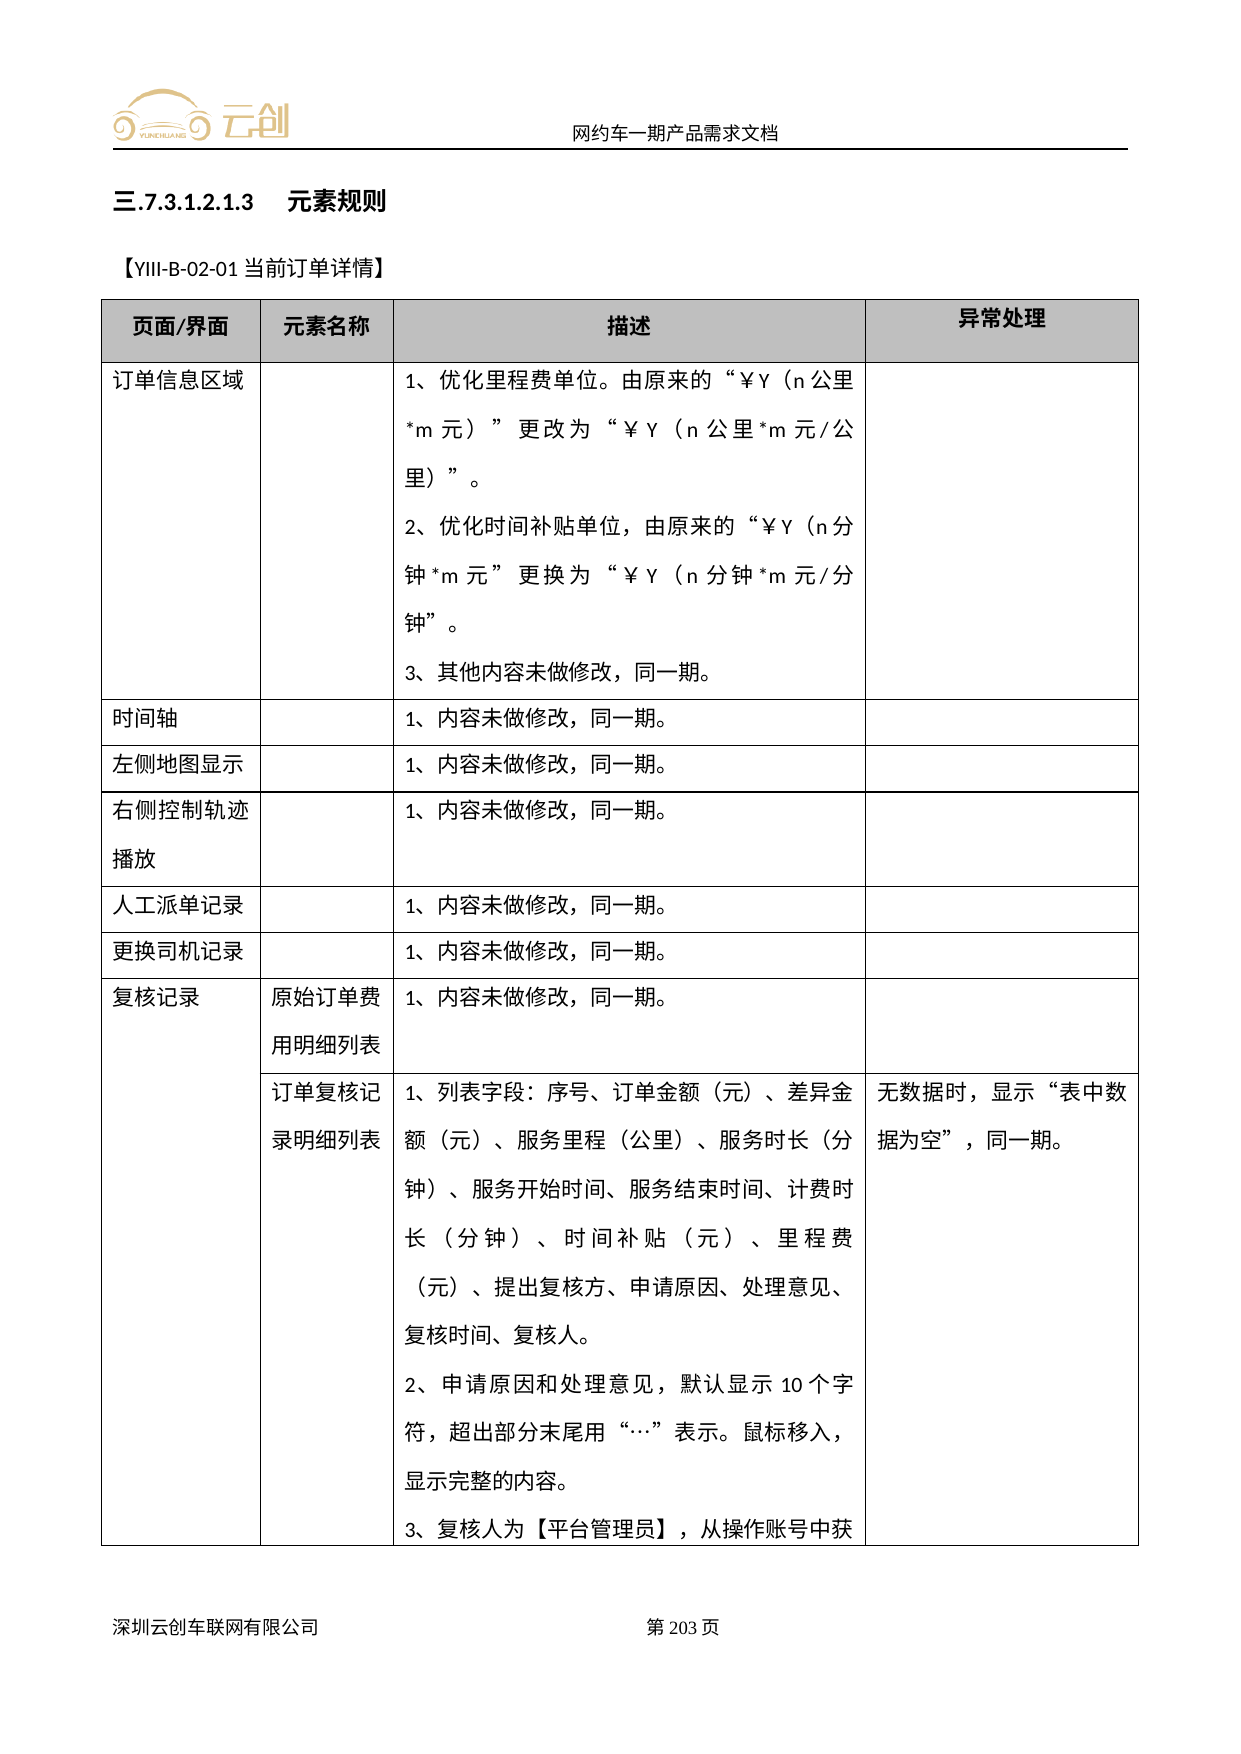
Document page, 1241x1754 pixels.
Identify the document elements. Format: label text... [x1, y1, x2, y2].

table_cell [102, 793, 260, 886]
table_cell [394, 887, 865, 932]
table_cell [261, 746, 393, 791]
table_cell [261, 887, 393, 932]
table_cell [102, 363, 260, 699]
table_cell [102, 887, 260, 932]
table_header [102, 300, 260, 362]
subtitle 元素规则 [112, 167, 1128, 232]
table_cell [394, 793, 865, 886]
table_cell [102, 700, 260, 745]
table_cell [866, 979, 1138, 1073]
picture [112, 88, 289, 141]
text 【YIII-B-02-01 当前订单详情】 [112, 251, 1128, 283]
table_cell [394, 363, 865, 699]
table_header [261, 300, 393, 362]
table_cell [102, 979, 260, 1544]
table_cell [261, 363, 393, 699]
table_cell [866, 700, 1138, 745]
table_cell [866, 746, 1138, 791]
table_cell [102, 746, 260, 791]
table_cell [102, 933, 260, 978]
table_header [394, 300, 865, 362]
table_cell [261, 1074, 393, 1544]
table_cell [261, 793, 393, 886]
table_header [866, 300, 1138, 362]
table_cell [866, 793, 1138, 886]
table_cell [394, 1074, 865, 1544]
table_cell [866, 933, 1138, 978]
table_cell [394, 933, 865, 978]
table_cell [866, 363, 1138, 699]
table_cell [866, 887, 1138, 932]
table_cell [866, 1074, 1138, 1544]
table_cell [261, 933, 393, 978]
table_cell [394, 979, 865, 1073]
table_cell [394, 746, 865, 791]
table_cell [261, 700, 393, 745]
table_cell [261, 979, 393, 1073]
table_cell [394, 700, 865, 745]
